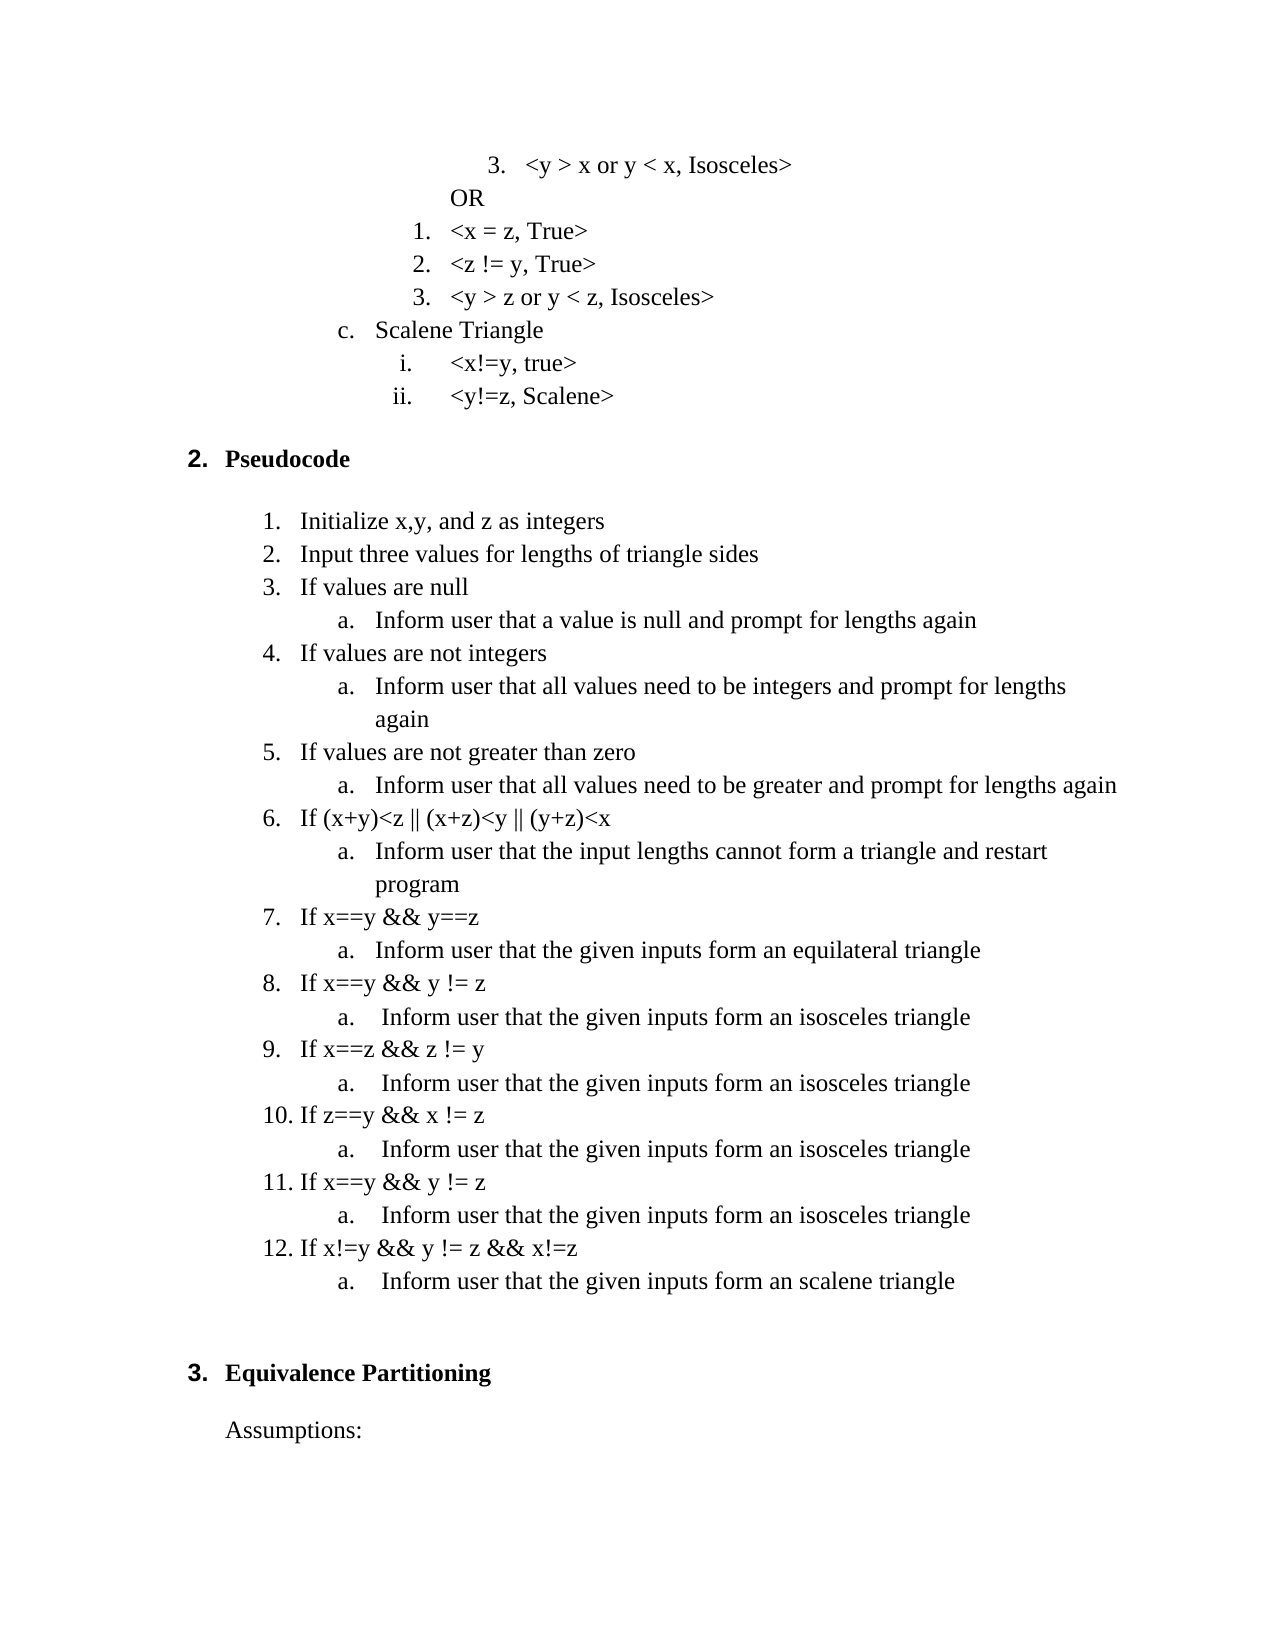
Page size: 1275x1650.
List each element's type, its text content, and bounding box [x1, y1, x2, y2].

text OR [375, 183, 1125, 212]
list <y > x or y < x, Isosceles> [487, 150, 1125, 179]
list If x==y && y != z [262, 968, 1125, 997]
list Equivalence Partitioning [187, 1358, 1125, 1387]
list If x==z && z != y [262, 1034, 1125, 1063]
text 2. <z != y, True> [375, 249, 1125, 278]
text Assumptions: [150, 1415, 1125, 1444]
list <y!=z, Scalene> [412, 381, 1125, 410]
list If (x+y)<z || (x+z)<y || (y+z)<x [262, 803, 1125, 832]
list Pseudocode [187, 444, 1125, 473]
list Inform user that the given inputs form an isosceles triangle [337, 1002, 1125, 1030]
list If x==y && y==z [262, 902, 1125, 931]
list Inform user that the given inputs form an equilateral triangle [337, 936, 1125, 964]
list Input three values for lengths of triangle sides [262, 539, 1125, 568]
text 1. <x = z, True> [375, 216, 1125, 245]
list <x!=y, true> [412, 348, 1125, 377]
list Inform user that all values need to be integers and prompt for lengths again [337, 671, 1125, 733]
text 3. <y > z or y < z, Isosceles> [375, 282, 1125, 311]
list Inform user that the given inputs form an isosceles triangle [337, 1134, 1125, 1162]
list If x==y && y != z [262, 1167, 1125, 1195]
list Inform user that the given inputs form an isosceles triangle [337, 1200, 1125, 1228]
list Initialize x,y, and z as integers [262, 506, 1125, 535]
list If x!=y && y != z && x!=z [262, 1233, 1125, 1261]
list Inform user that a value is null and prompt for lengths again [337, 605, 1125, 634]
list If values are not greater than zero [262, 737, 1125, 766]
list Inform user that the given inputs form an scalene triangle [337, 1266, 1125, 1294]
list Inform user that all values need to be greater and prompt for lengths again [337, 770, 1125, 799]
list Inform user that the input lengths cannot form a triangle and restart program [337, 836, 1125, 898]
list If values are null [262, 572, 1125, 601]
list Inform user that the given inputs form an isosceles triangle [337, 1068, 1125, 1096]
list Scalene Triangle [337, 315, 1125, 344]
list If values are not integers [262, 638, 1125, 667]
list If z==y && x != z [262, 1101, 1125, 1129]
